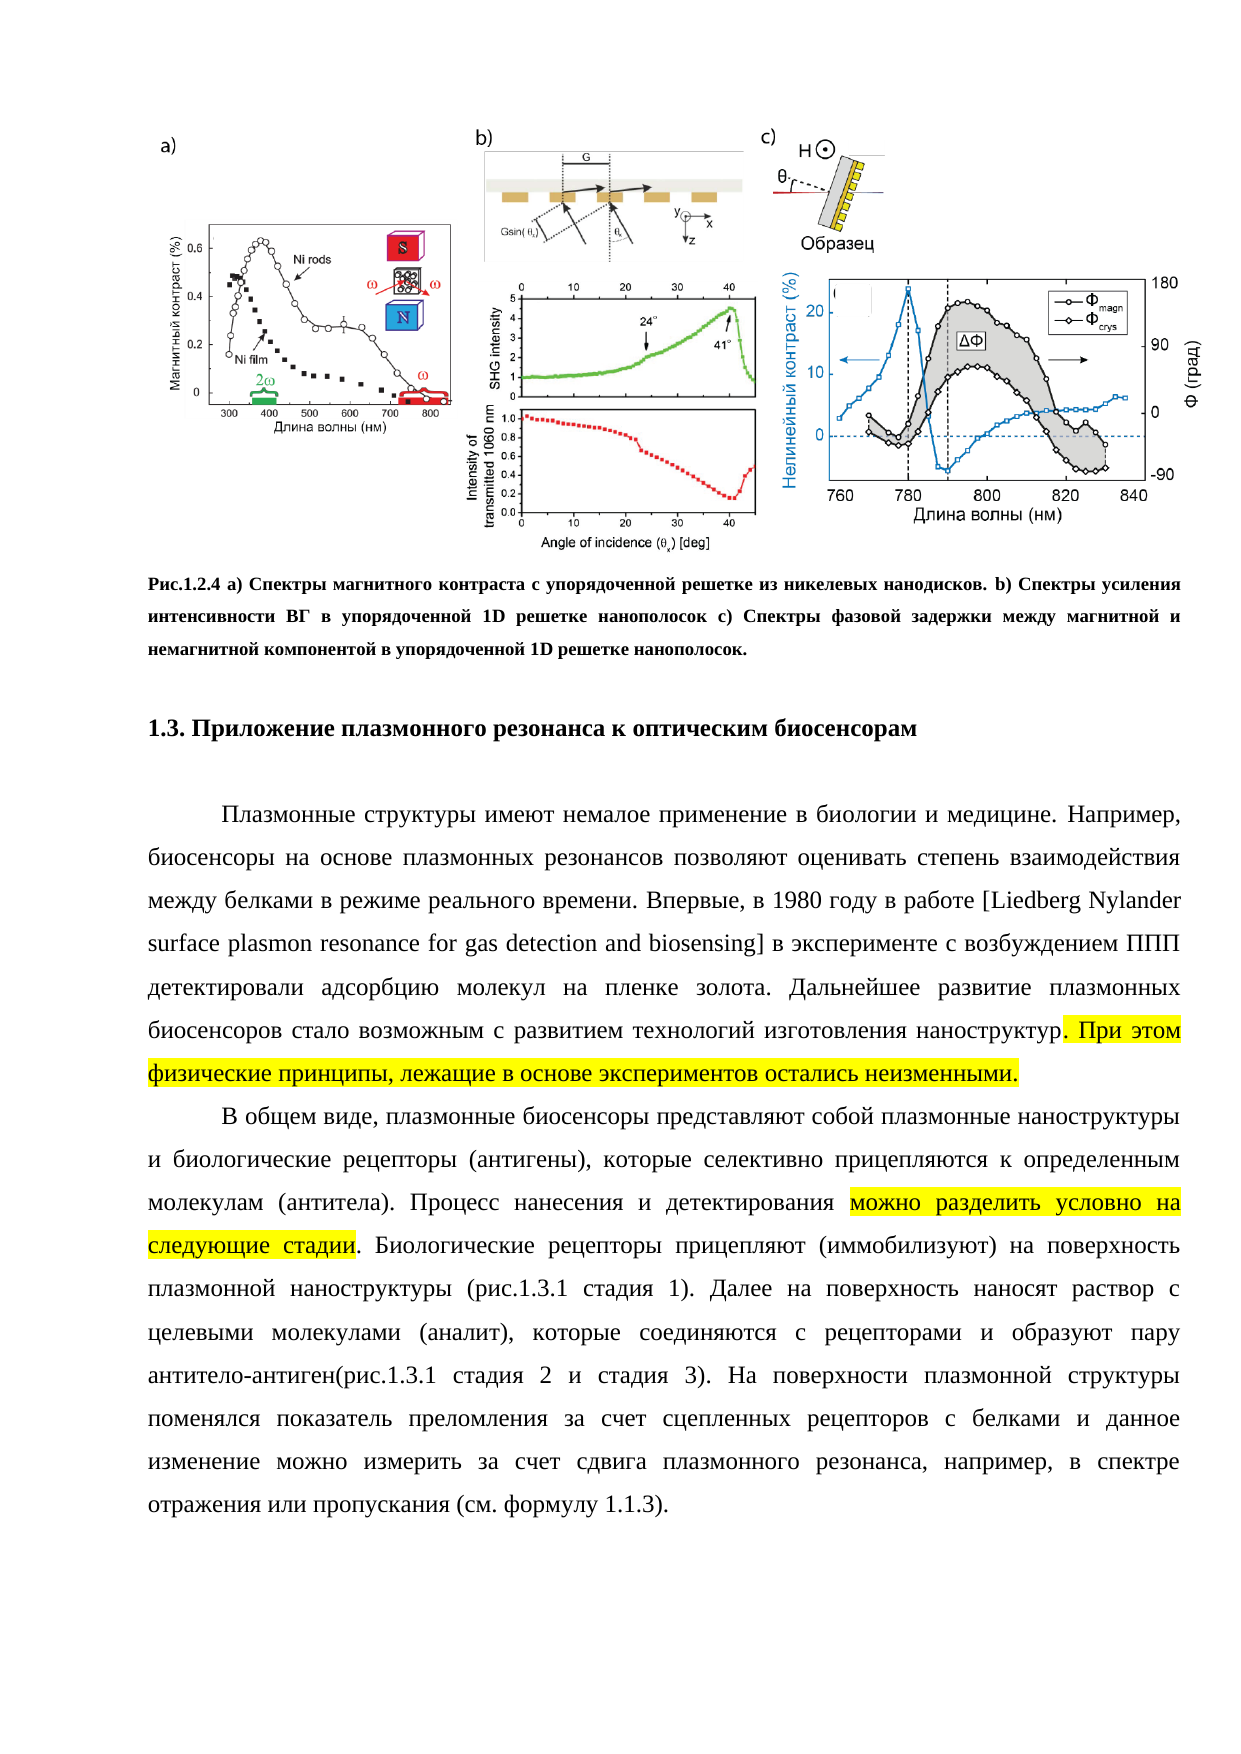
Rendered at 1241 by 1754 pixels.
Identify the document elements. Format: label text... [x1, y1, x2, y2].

text В общем виде, плазмонные биосенсоры представляют собой плазмонные наноструктуры и биологические рецепторы (антигены), которые селективно прицепляются к определенным молекулам (антитела). Процесс нанесения и детектирования можно разделить условно на следующие стадии. Биологические рецепторы прицепляют (иммобилизуют) на поверхность плазмонной наноструктуры (рис.1.3.1 стадия 1). Далее на поверхность наносят раствор с целевыми молекулами (аналит), которые соединяются с рецепторами и образуют пару антитело-антиген(рис.1.3.1 стадия 2 и стадия 3). На поверхности плазмонной структуры поменялся показатель преломления за счет сцепленных рецепторов с белками и данное изменение можно измерить за счет сдвига плазмонного резонанса, например, в спектре отражения или пропускания (см. формулу 1.1.3). [148, 1101, 1181, 1518]
text Плазмонные структуры имеют немалое применение в биологии и медицине. Например, биосенсоры на основе плазмонных резонансов позволяют оценивать степень взаимодействия между белками в режиме реального времени. Впервые, в 1980 году в работе [Liedberg Nylander surface plasmon resonance for gas detection and biosensing] в эксперименте с возбуждением ППП детектировали адсорбцию молекул на пленке золота. Дальнейшее развитие плазмонных биосенсоров стало возможным с развитием технологий изготовления наноструктур. При этом физические принципы, лежащие в основе экспериментов остались неизменными. [148, 799, 1181, 1087]
text 1.3. Приложение плазмонного резонанса к оптическим биосенсорам [148, 713, 1181, 742]
picture [147, 118, 1227, 559]
text Рис.1.2.4 a) Спектры магнитного контраста с упорядоченной решетке из никелевых нанодисков. b) Спектры усиления интенсивности ВГ в упорядоченной 1D решетке нанополосок c) Спектры фазовой задержки между магнитной и немагнитной компонентой в упорядоченной 1D решетке нанополосок. [148, 573, 1181, 659]
